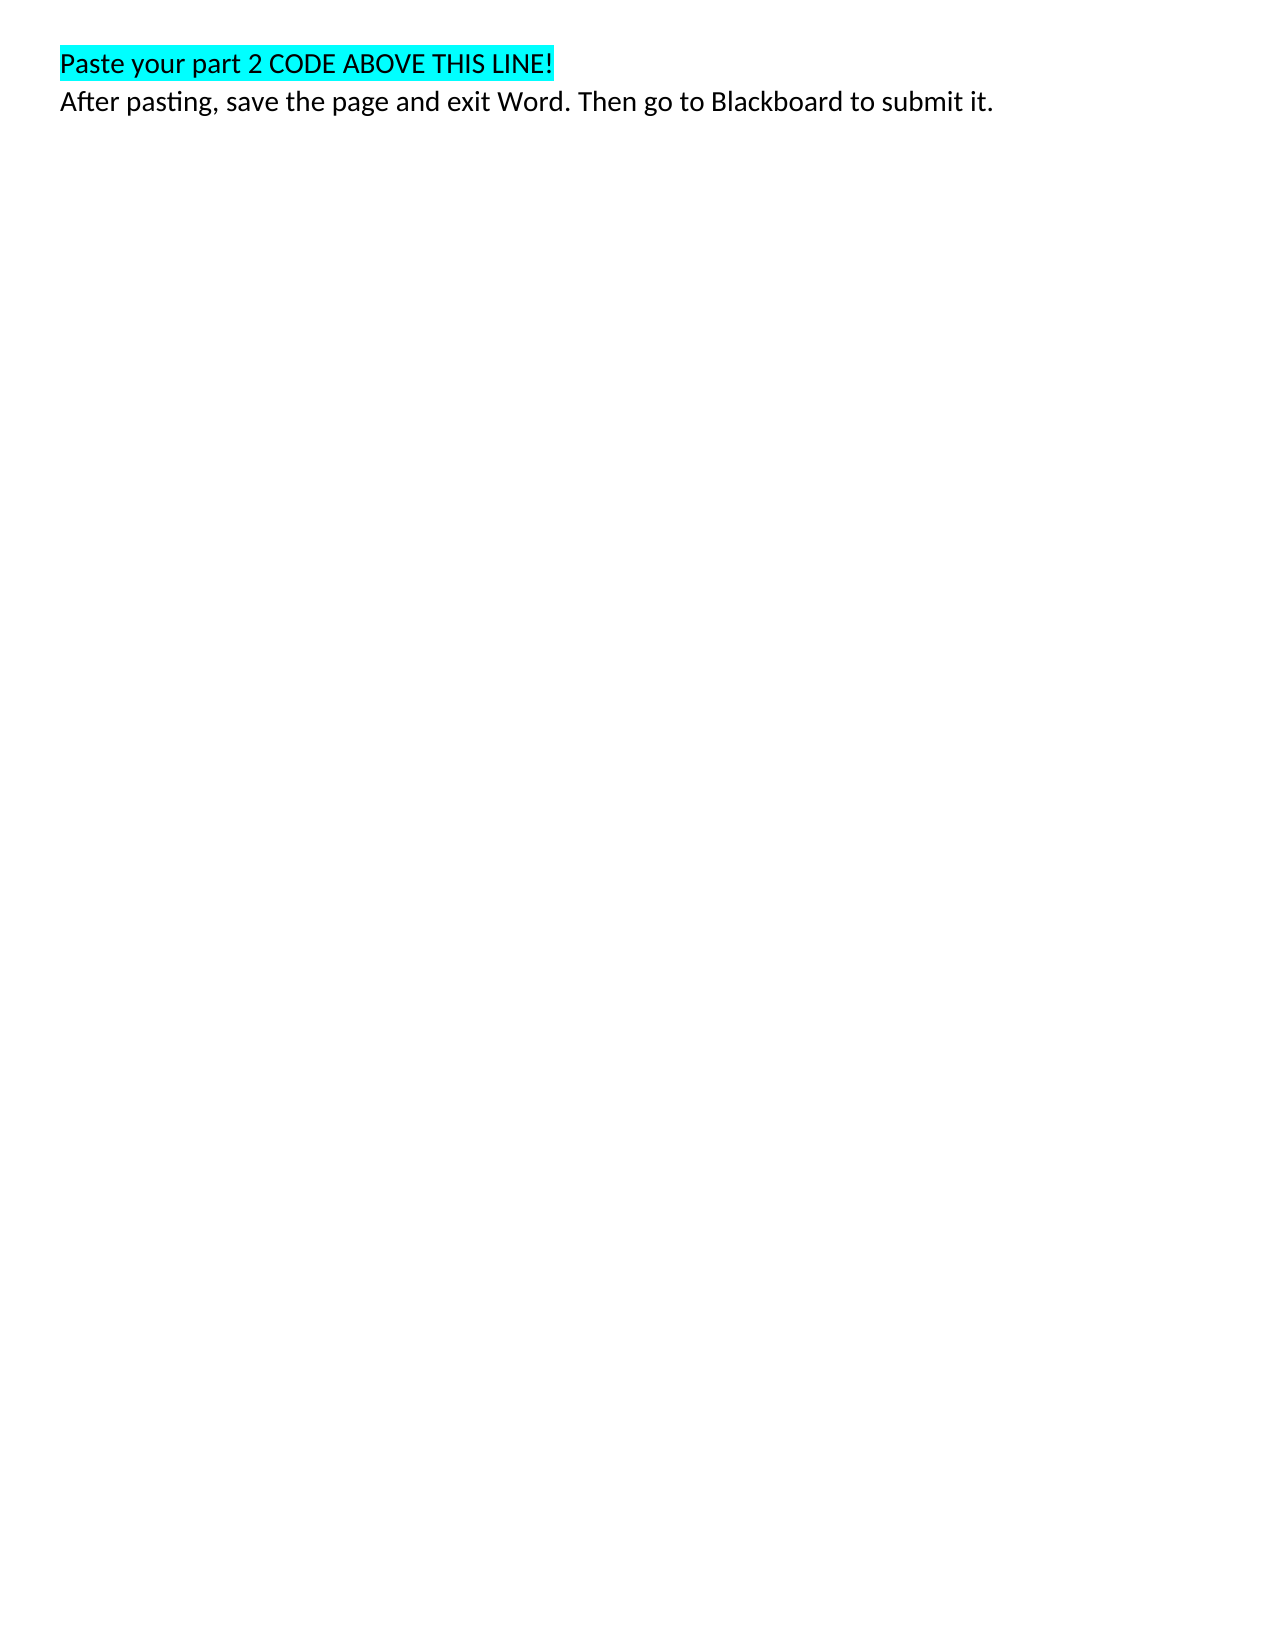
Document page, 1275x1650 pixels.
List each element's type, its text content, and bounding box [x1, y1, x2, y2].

text Paste your part 2 CODE ABOVE THIS LINE! After pasting, save the page and exit Word. Then go to Blackboard to submit it. [60, 45, 1215, 119]
